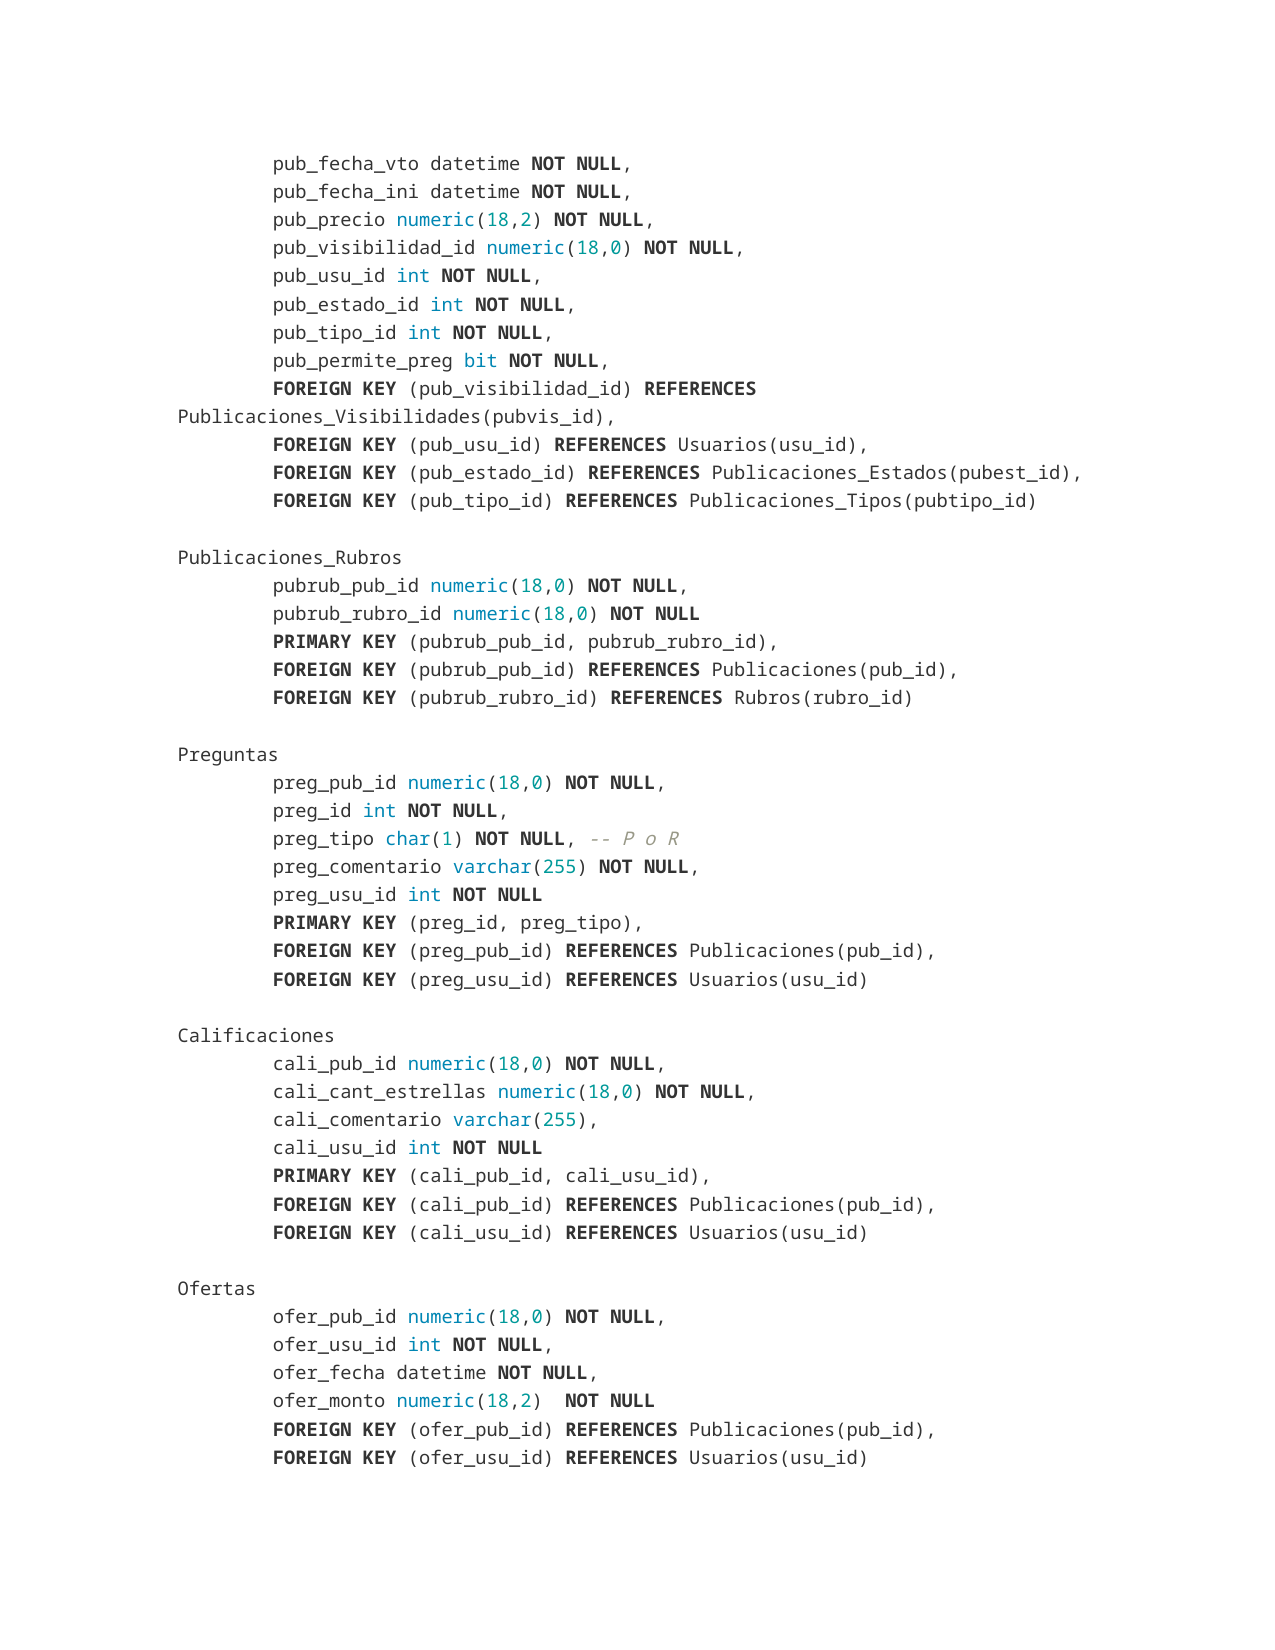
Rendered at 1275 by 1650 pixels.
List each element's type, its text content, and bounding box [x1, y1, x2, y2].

text ofer_fecha datetime NOT NULL, [177, 1357, 1098, 1385]
text FOREIGN KEY (pubrub_rubro_id) REFERENCES Rubros(rubro_id) [177, 682, 1098, 710]
text pub_fecha_vto datetime NOT NULL, [177, 148, 1098, 176]
text cali_pub_id numeric(18,0) NOT NULL, [177, 1048, 1098, 1076]
text FOREIGN KEY (preg_pub_id) REFERENCES Publicaciones(pub_id), [177, 935, 1098, 963]
text FOREIGN KEY (pub_visibilidad_id) REFERENCES Publicaciones_Visibilidades(pubvis_id), [177, 373, 1098, 429]
text FOREIGN KEY (pub_usu_id) REFERENCES Usuarios(usu_id), [177, 429, 1098, 457]
text FOREIGN KEY (pubrub_pub_id) REFERENCES Publicaciones(pub_id), [177, 654, 1098, 682]
text pub_tipo_id int NOT NULL, [177, 316, 1098, 344]
text pub_usu_id int NOT NULL, [177, 260, 1098, 288]
text FOREIGN KEY (cali_usu_id) REFERENCES Usuarios(usu_id) [177, 1216, 1098, 1244]
text Publicaciones_Rubros [177, 541, 1098, 569]
text PRIMARY KEY (cali_pub_id, cali_usu_id), [177, 1160, 1098, 1188]
text FOREIGN KEY (ofer_usu_id) REFERENCES Usuarios(usu_id) [177, 1441, 1098, 1469]
text preg_tipo char(1) NOT NULL, -- P o R [177, 823, 1098, 851]
text FOREIGN KEY (ofer_pub_id) REFERENCES Publicaciones(pub_id), [177, 1413, 1098, 1441]
text pub_estado_id int NOT NULL, [177, 288, 1098, 316]
text preg_usu_id int NOT NULL [177, 879, 1098, 907]
text Ofertas [177, 1273, 1098, 1301]
text preg_id int NOT NULL, [177, 794, 1098, 823]
text preg_comentario varchar(255) NOT NULL, [177, 851, 1098, 879]
text Calificaciones [177, 1019, 1098, 1048]
text pub_precio numeric(18,2) NOT NULL, [177, 204, 1098, 232]
text FOREIGN KEY (pub_tipo_id) REFERENCES Publicaciones_Tipos(pubtipo_id) [177, 485, 1098, 513]
text preg_pub_id numeric(18,0) NOT NULL, [177, 766, 1098, 794]
text ofer_usu_id int NOT NULL, [177, 1329, 1098, 1357]
text pub_fecha_ini datetime NOT NULL, [177, 176, 1098, 204]
text pub_permite_preg bit NOT NULL, [177, 344, 1098, 373]
text cali_cant_estrellas numeric(18,0) NOT NULL, [177, 1076, 1098, 1104]
text ofer_pub_id numeric(18,0) NOT NULL, [177, 1301, 1098, 1329]
text cali_comentario varchar(255), [177, 1104, 1098, 1132]
text cali_usu_id int NOT NULL [177, 1132, 1098, 1160]
text FOREIGN KEY (pub_estado_id) REFERENCES Publicaciones_Estados(pubest_id), [177, 457, 1098, 485]
text FOREIGN KEY (preg_usu_id) REFERENCES Usuarios(usu_id) [177, 963, 1098, 991]
text PRIMARY KEY (preg_id, preg_tipo), [177, 907, 1098, 935]
text Preguntas [177, 738, 1098, 766]
text FOREIGN KEY (cali_pub_id) REFERENCES Publicaciones(pub_id), [177, 1188, 1098, 1216]
text ofer_monto numeric(18,2) NOT NULL [177, 1385, 1098, 1413]
text PRIMARY KEY (pubrub_pub_id, pubrub_rubro_id), [177, 626, 1098, 654]
text pub_visibilidad_id numeric(18,0) NOT NULL, [177, 232, 1098, 260]
text pubrub_pub_id numeric(18,0) NOT NULL, [177, 569, 1098, 598]
text pubrub_rubro_id numeric(18,0) NOT NULL [177, 598, 1098, 626]
